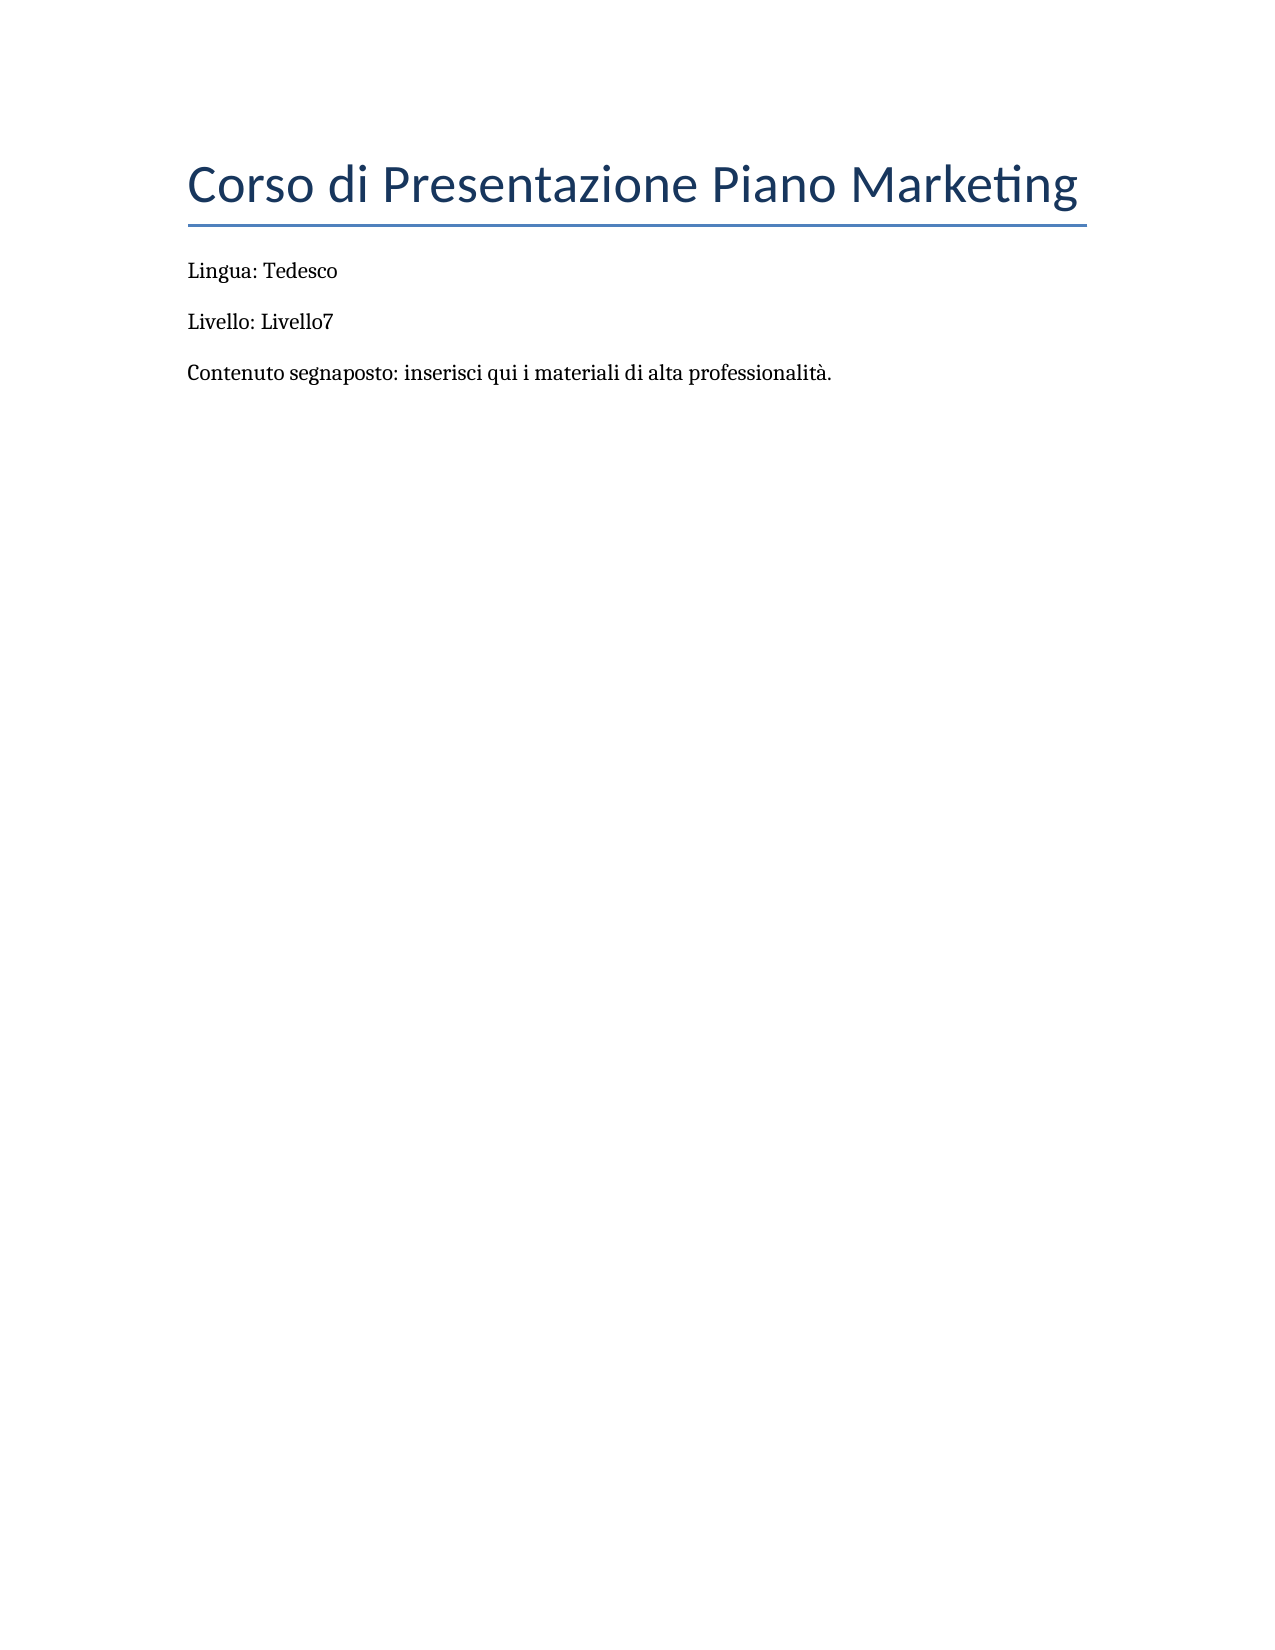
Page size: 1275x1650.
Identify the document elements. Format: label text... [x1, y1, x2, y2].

title Corso di Presentazione Piano Marketing [187, 150, 1087, 227]
text Livello: Livello7 [187, 309, 1087, 335]
text Lingua: Tedesco [187, 258, 1087, 284]
text Contenuto segnaposto: inserisci qui i materiali di alta professionalità. [187, 360, 1087, 386]
